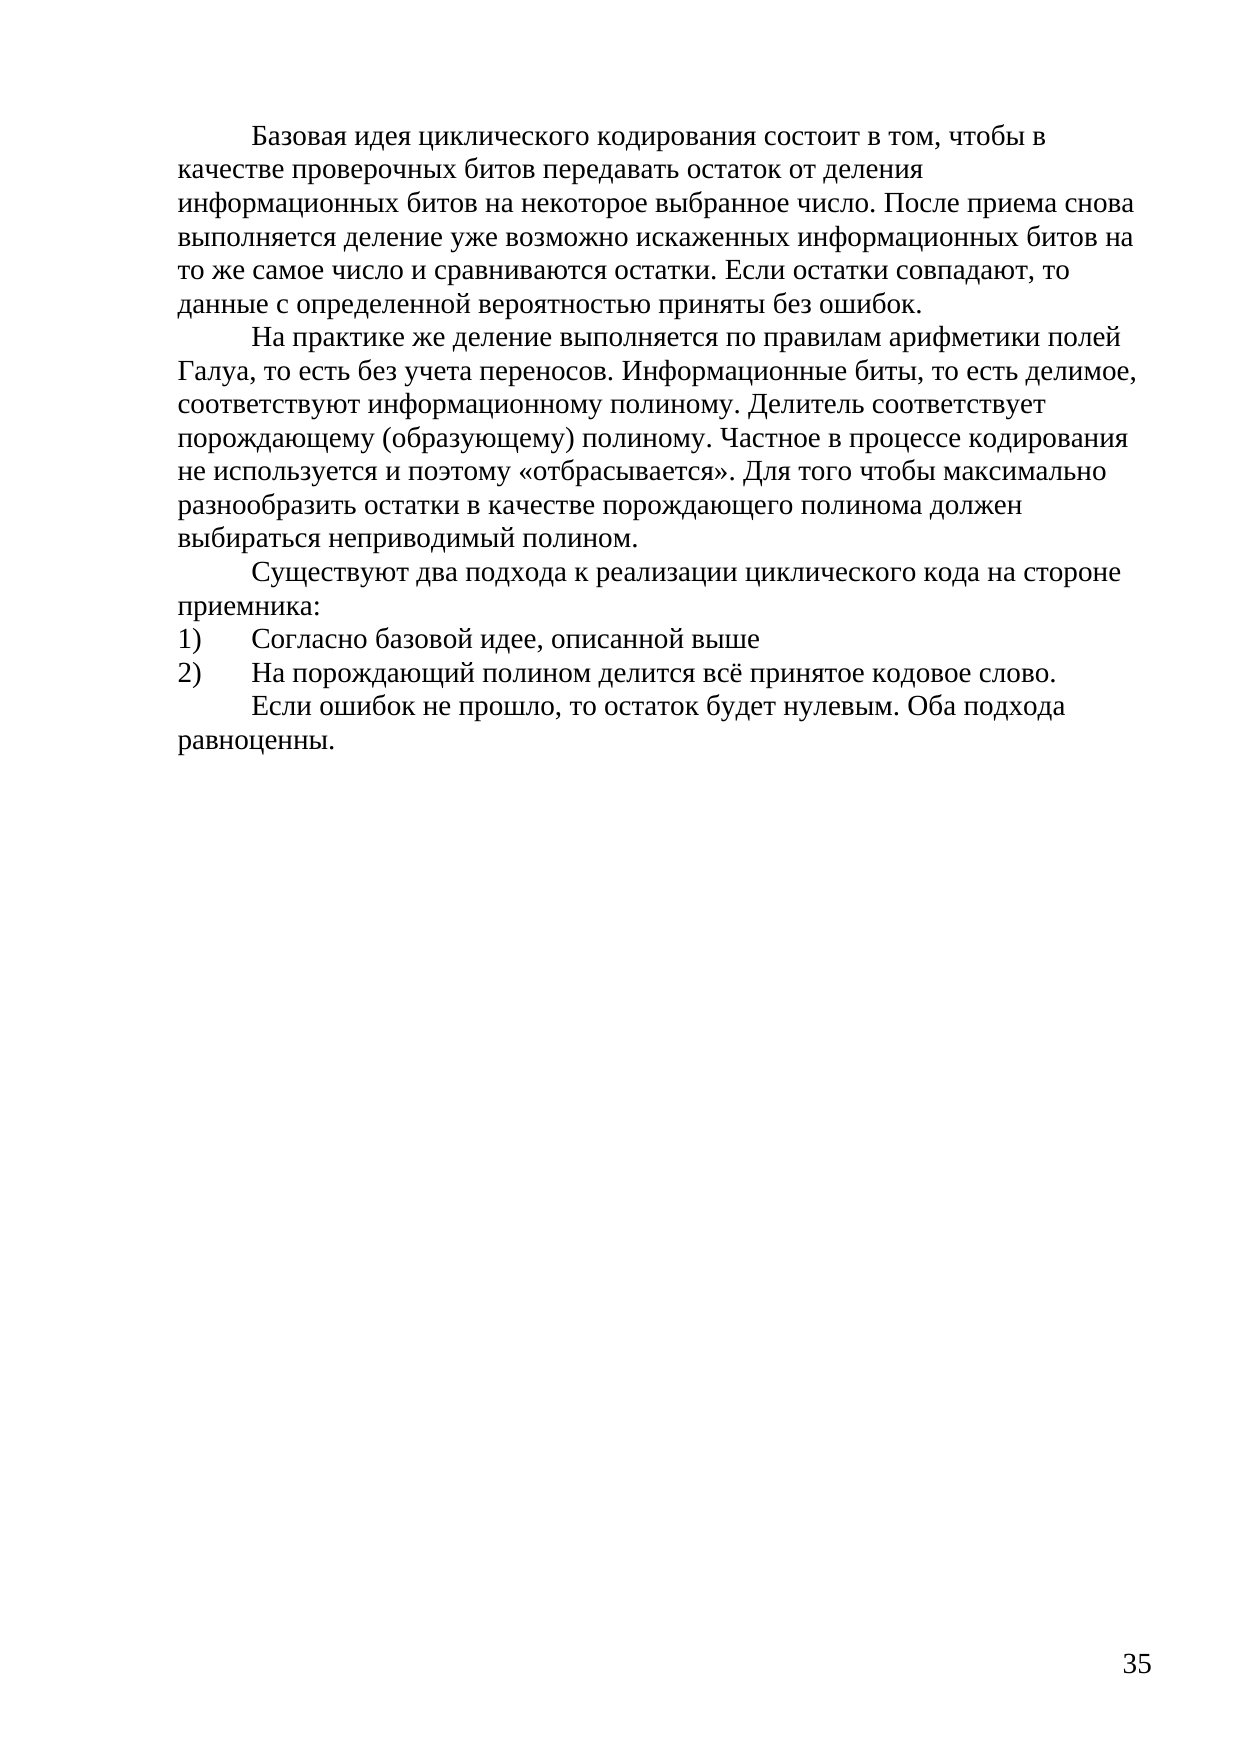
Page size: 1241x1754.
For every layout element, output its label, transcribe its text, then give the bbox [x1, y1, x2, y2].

text На практике же деление выполняется по правилам арифметики полей Галуа, то есть без учета переносов. Информационные биты, то есть делимое, соответствуют информационному полиному. Делитель соответствует порождающему (образующему) полиному. Частное в процессе кодирования не используется и поэтому «отбрасывается». Для того чтобы максимально разнообразить остатки в качестве порождающего полинома должен выбираться неприводимый полином. [177, 319, 1152, 554]
text Базовая идея циклического кодирования состоит в том, чтобы в качестве проверочных битов передавать остаток от деления информационных битов на некоторое выбранное число. После приема снова выполняется деление уже возможно искаженных информационных битов на то же самое число и сравниваются остатки. Если остатки совпадают, то данные с определенной вероятностью приняты без ошибок. [177, 118, 1152, 319]
list Согласно базовой идее, описанной выше [177, 621, 1152, 655]
text Существуют два подхода к реализации циклического кода на стороне приемника: [177, 554, 1152, 621]
text Если ошибок не прошло, то остаток будет нулевым. Оба подхода равноценны. [177, 688, 1152, 755]
list На порождающий полином делится всё принятое кодовое слово. [177, 655, 1152, 688]
